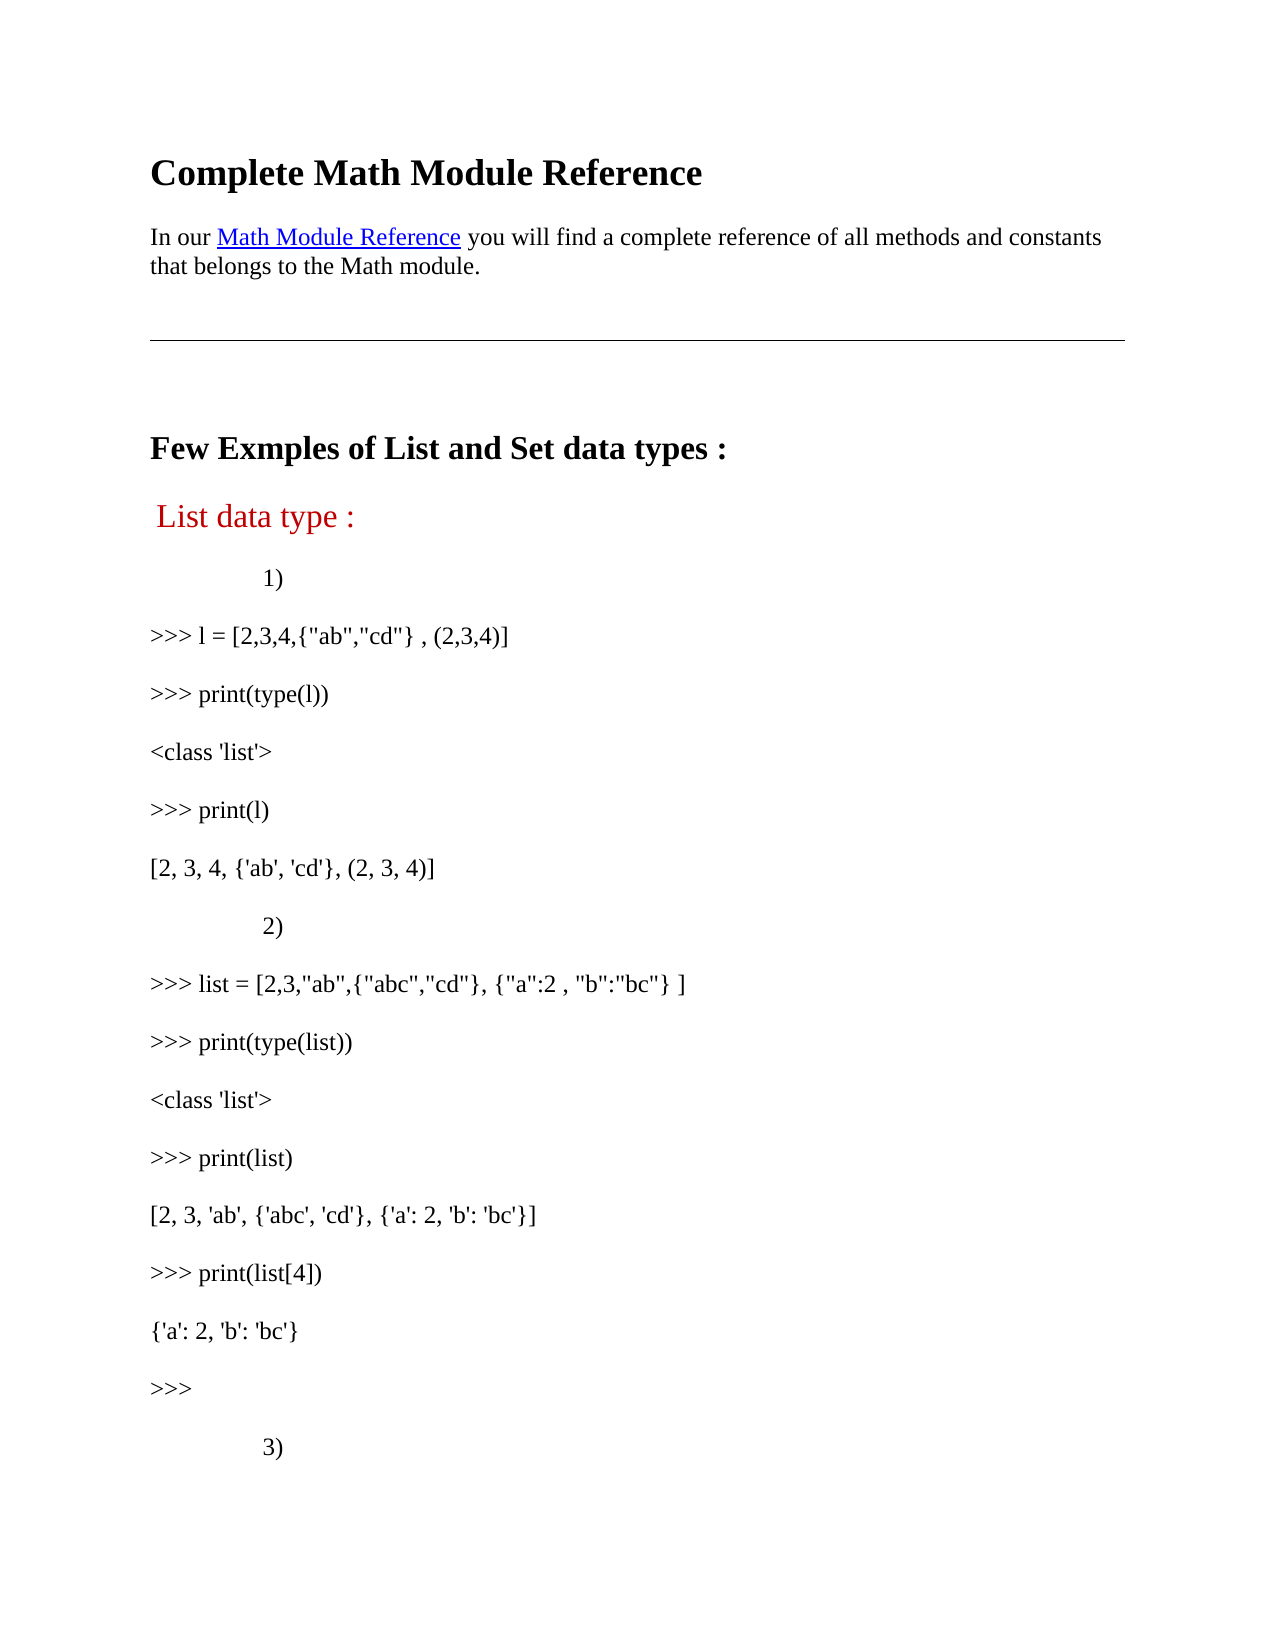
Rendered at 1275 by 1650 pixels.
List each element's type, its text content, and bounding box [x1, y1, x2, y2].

text <class 'list'> [150, 1085, 1125, 1113]
text >>> print(type(list)) [150, 1027, 1125, 1056]
text [2, 3, 4, {'ab', 'cd'}, (2, 3, 4)] [150, 853, 1125, 882]
text List data type : [150, 496, 1125, 534]
text >>> list = [2,3,"ab",{"abc","cd"}, {"a":2 , "b":"bc"} ] [150, 969, 1125, 998]
text [2, 3, 'ab', {'abc', 'cd'}, {'a': 2, 'b': 'bc'}] [150, 1201, 1125, 1229]
text >>> print(list[4]) [150, 1258, 1125, 1287]
text {'a': 2, 'b': 'bc'} [150, 1316, 1125, 1345]
text >>> print(list) [150, 1143, 1125, 1171]
text >>> print(type(l)) [150, 679, 1125, 708]
text >>> print(l) [150, 795, 1125, 824]
text <class 'list'> [150, 737, 1125, 766]
subtitle Complete Math Module Reference [150, 150, 1125, 193]
text >>> l = [2,3,4,{"ab","cd"} , (2,3,4)] [150, 621, 1125, 650]
text >>> [150, 1374, 1125, 1403]
text Few Exmples of List and Set data types : [150, 428, 1125, 467]
text In our Math Module Reference you will find a complete reference of all methods and constants that belongs to the Math module. [150, 222, 1125, 280]
